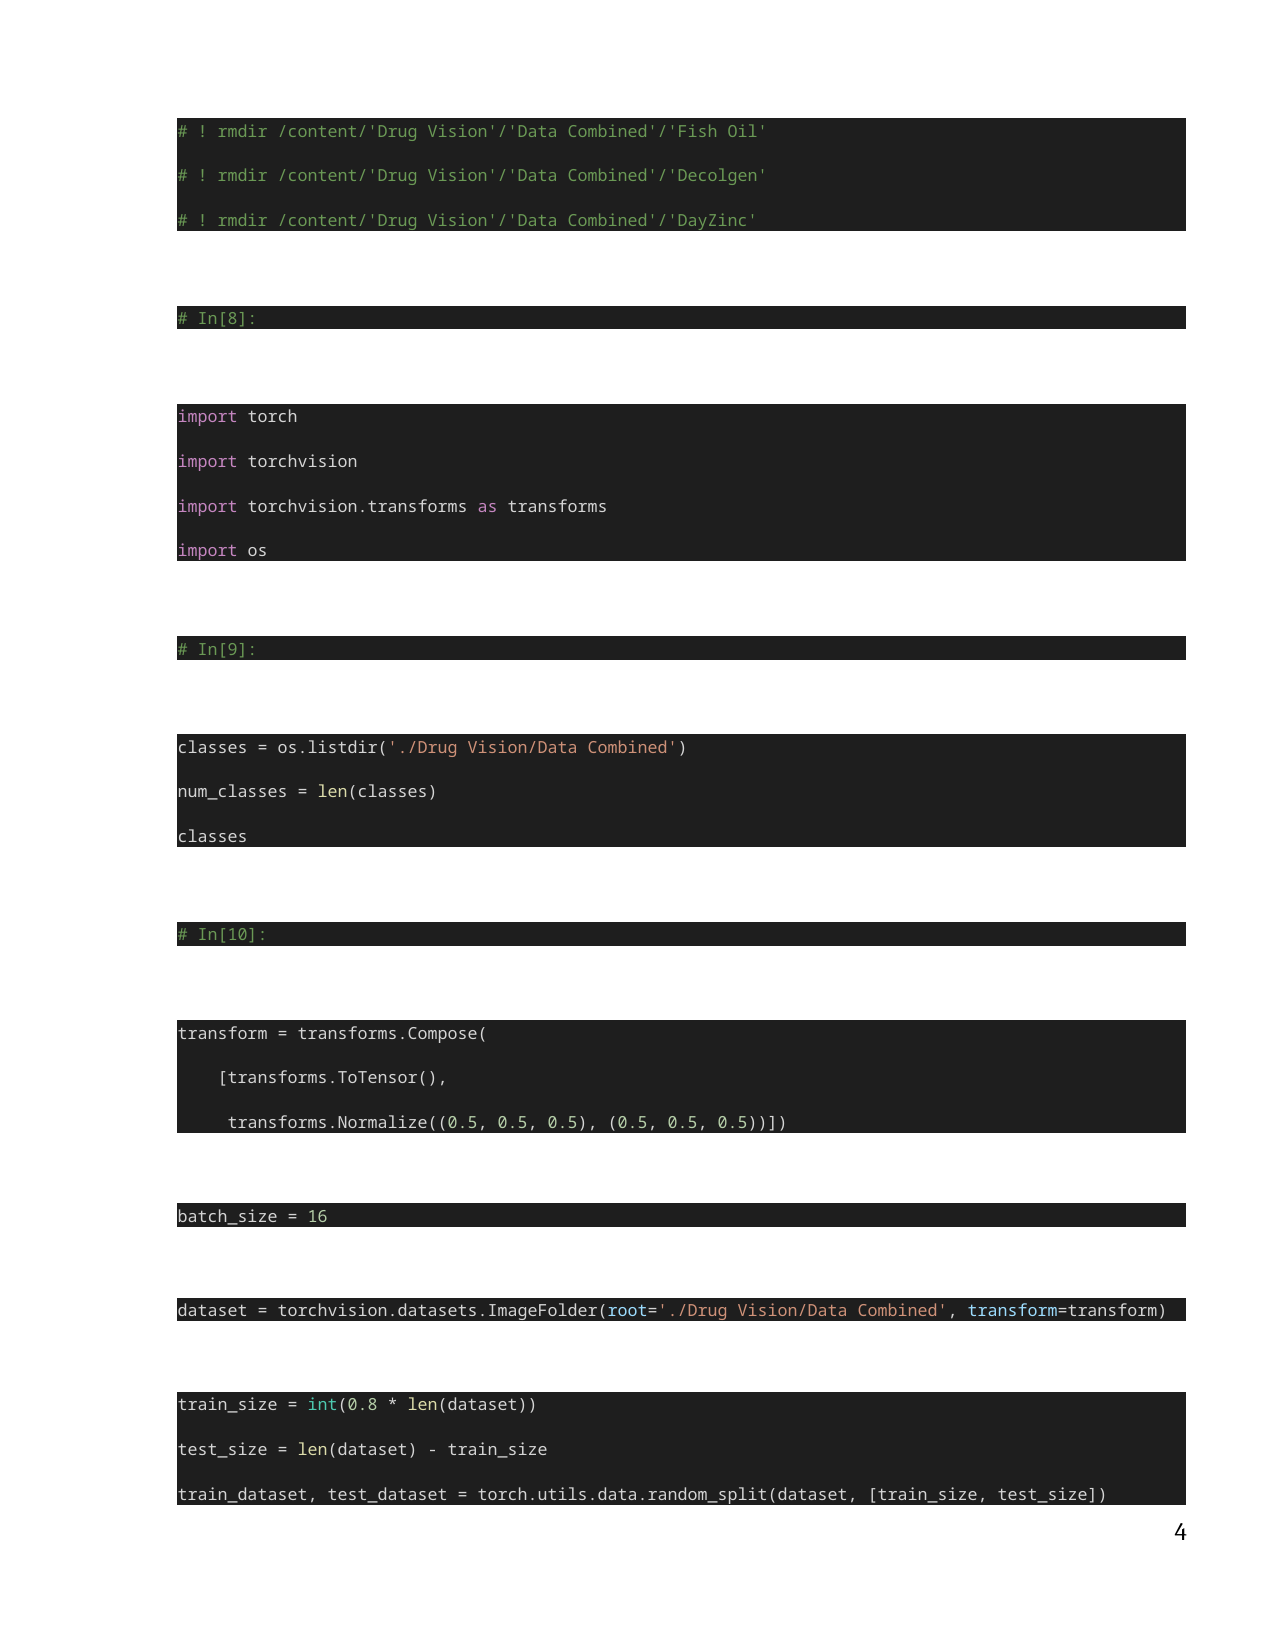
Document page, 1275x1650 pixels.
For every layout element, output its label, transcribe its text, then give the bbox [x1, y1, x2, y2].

text # In[10]: [177, 922, 1186, 946]
text # In[9]: [177, 636, 1186, 660]
text import torch [177, 404, 1186, 428]
text test_size = len(dataset) - train_size [177, 1436, 1186, 1460]
text # ! rmdir /content/'Drug Vision'/'Data Combined'/'Decolgen' [177, 163, 1186, 186]
text batch_size = 16 [177, 1203, 1186, 1227]
text import torchvision [177, 448, 1186, 472]
text # In[8]: [177, 306, 1186, 329]
text classes [177, 823, 1186, 847]
text import os [177, 538, 1186, 561]
text transform = transforms.Compose( [177, 1020, 1186, 1044]
text # ! rmdir /content/'Drug Vision'/'Data Combined'/'DayZinc' [177, 207, 1186, 231]
text train_size = int(0.8 * len(dataset)) [177, 1392, 1186, 1416]
text num_classes = len(classes) [177, 779, 1186, 803]
text transforms.Normalize((0.5, 0.5, 0.5), (0.5, 0.5, 0.5))]) [177, 1109, 1186, 1133]
text dataset = torchvision.datasets.ImageFolder(root='./Drug Vision/Data Combined', transform=transform) [177, 1298, 1186, 1321]
text # ! rmdir /content/'Drug Vision'/'Data Combined'/'Fish Oil' [177, 118, 1186, 142]
text [transforms.ToTensor(), [177, 1065, 1186, 1088]
text import torchvision.transforms as transforms [177, 493, 1186, 517]
text classes = os.listdir('./Drug Vision/Data Combined') [177, 734, 1186, 758]
text train_dataset, test_dataset = torch.utils.data.random_split(dataset, [train_size, test_size]) [177, 1481, 1186, 1505]
